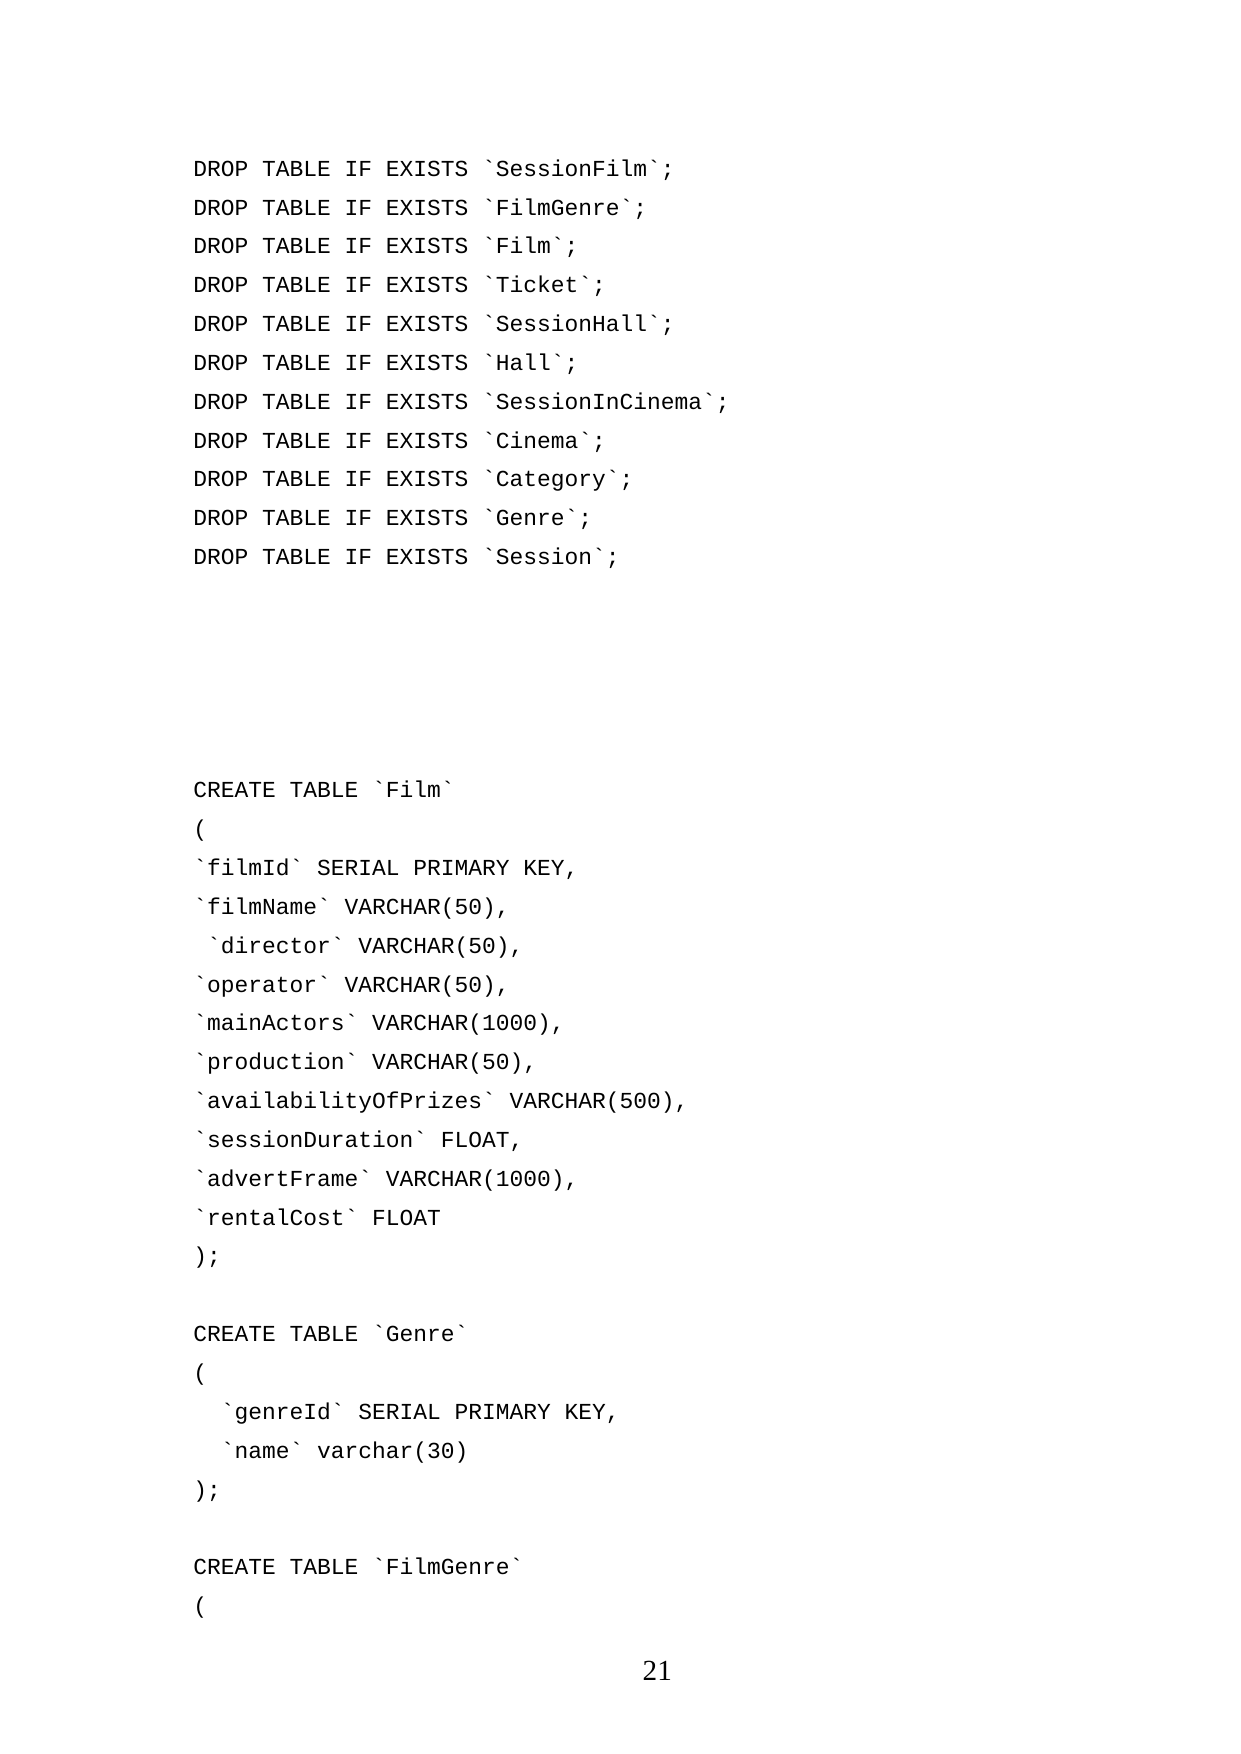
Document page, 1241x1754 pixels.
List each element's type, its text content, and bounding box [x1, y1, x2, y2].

text DROP TABLE IF EXISTS `Genre`; [118, 507, 1122, 533]
text CREATE TABLE `FilmGenre` [118, 1556, 1122, 1582]
text DROP TABLE IF EXISTS `Hall`; [118, 351, 1122, 377]
text `sessionDuration` FLOAT, [118, 1128, 1122, 1154]
text `rentalCost` FLOAT [118, 1206, 1122, 1232]
text DROP TABLE IF EXISTS `FilmGenre`; [118, 196, 1122, 222]
text CREATE TABLE `Genre` [118, 1323, 1122, 1348]
text DROP TABLE IF EXISTS `SessionHall`; [118, 312, 1122, 338]
text `filmId` SERIAL PRIMARY KEY, [118, 856, 1122, 882]
text `filmName` VARCHAR(50), [118, 895, 1122, 921]
text ( [118, 1361, 1122, 1387]
text CREATE TABLE `Film` [118, 779, 1122, 804]
text ); [118, 1478, 1122, 1504]
text `production` VARCHAR(50), [118, 1051, 1122, 1077]
text ( [118, 1594, 1122, 1621]
text DROP TABLE IF EXISTS `SessionInCinema`; [118, 390, 1122, 416]
text `operator` VARCHAR(50), [118, 973, 1122, 999]
text `availabilityOfPrizes` VARCHAR(500), [118, 1089, 1122, 1115]
text `advertFrame` VARCHAR(1000), [118, 1167, 1122, 1193]
text `genreId` SERIAL PRIMARY KEY, [118, 1400, 1122, 1426]
text DROP TABLE IF EXISTS `Category`; [118, 468, 1122, 494]
text DROP TABLE IF EXISTS `Film`; [118, 235, 1122, 261]
text DROP TABLE IF EXISTS `Ticket`; [118, 273, 1122, 299]
text DROP TABLE IF EXISTS `SessionFilm`; [118, 157, 1122, 183]
text DROP TABLE IF EXISTS `Cinema`; [118, 429, 1122, 455]
text `mainActors` VARCHAR(1000), [118, 1012, 1122, 1038]
text ); [118, 1245, 1122, 1271]
text `name` varchar(30) [118, 1439, 1122, 1465]
text ( [118, 817, 1122, 843]
text `director` VARCHAR(50), [118, 934, 1122, 960]
text DROP TABLE IF EXISTS `Session`; [118, 546, 1122, 571]
